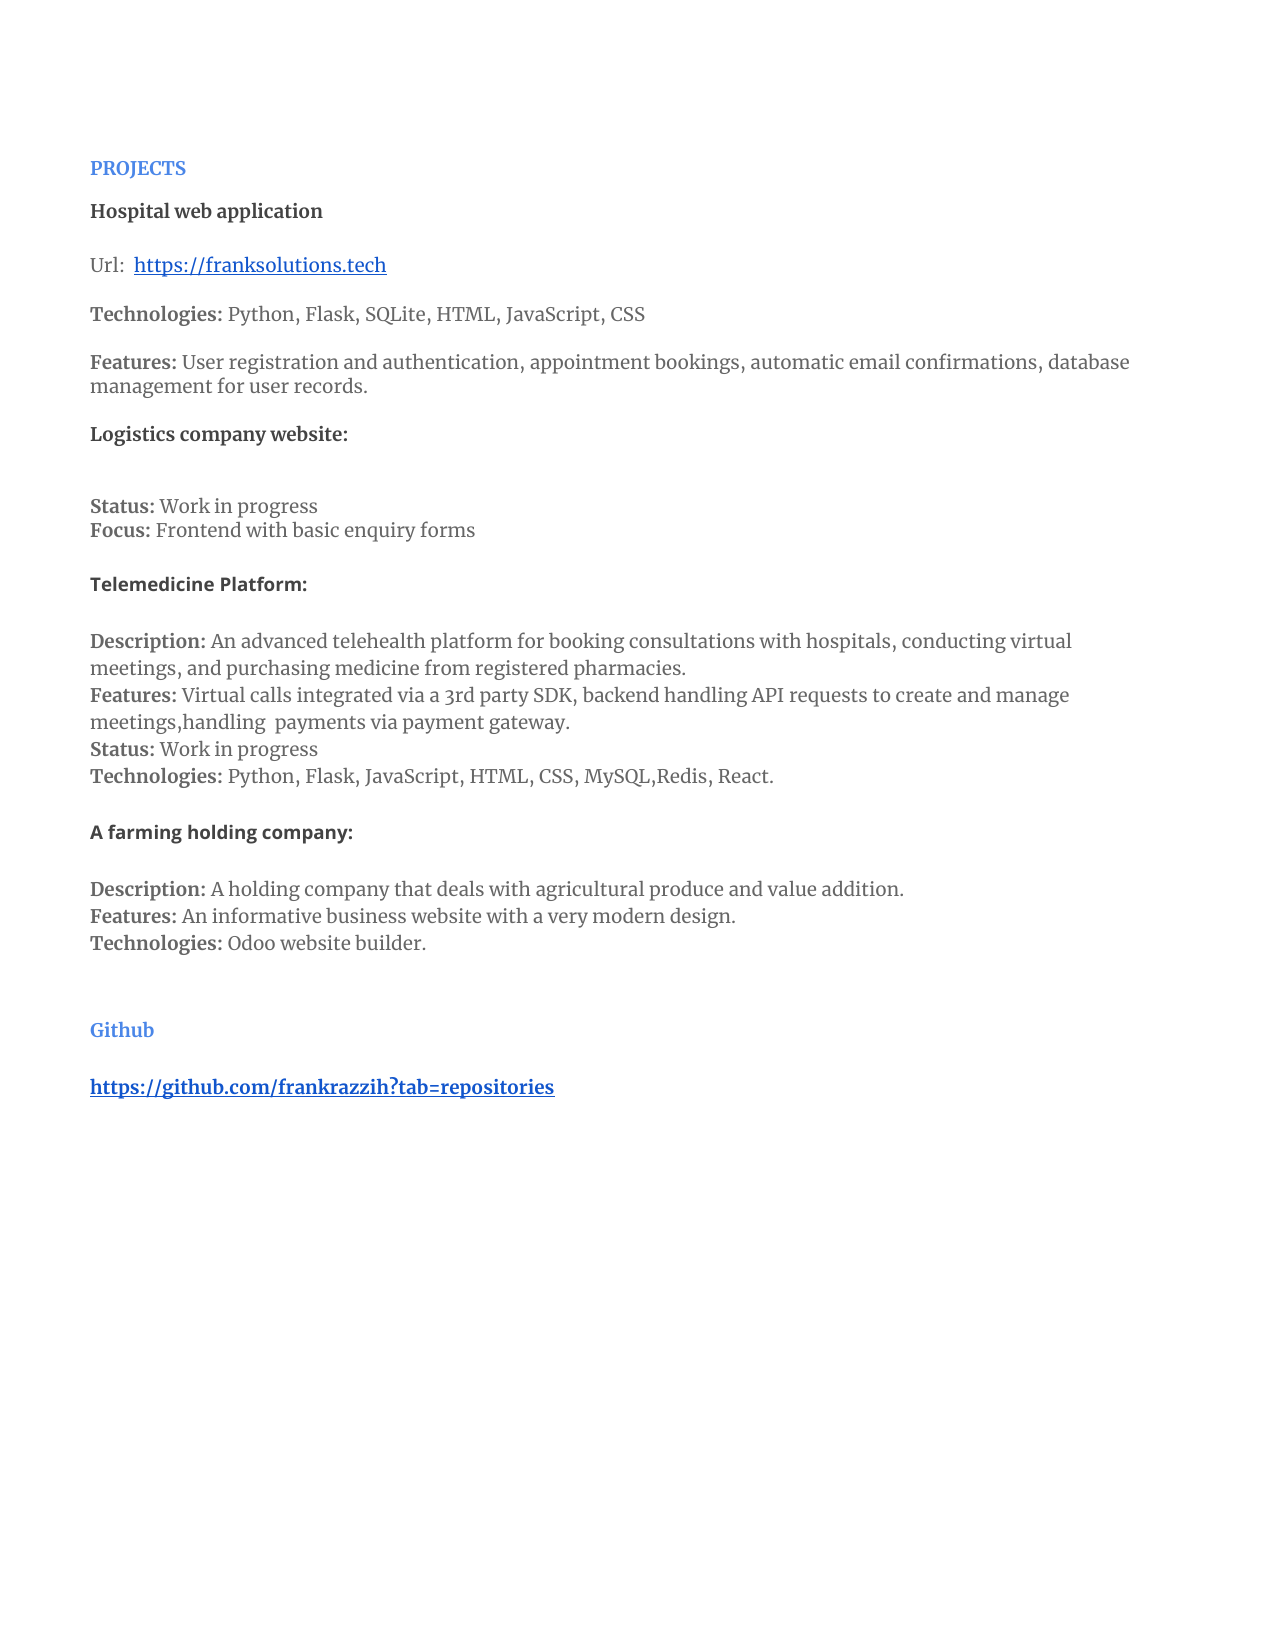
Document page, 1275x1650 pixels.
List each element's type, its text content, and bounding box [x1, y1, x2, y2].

text Focus: Frontend with basic enquiry forms [90, 519, 1154, 542]
text Technologies: Python, Flask, SQLite, HTML, JavaScript, CSS [90, 303, 1185, 326]
text Description: An advanced telehealth platform for booking consultations with hospitals, conducting virtual meetings, and purchasing medicine from registered pharmacies. [90, 630, 1154, 681]
text Hospital web application [90, 200, 1154, 224]
text Technologies: Odoo website builder. [90, 932, 1154, 955]
text Telemedicine Platform: [90, 572, 1154, 597]
text Logistics company website: [90, 423, 1185, 447]
text Features: User registration and authentication, appointment bookings, automatic email confirmations, database management for user records. [90, 351, 1185, 398]
text Url: https://franksolutions.tech [90, 254, 1154, 278]
text Status: Work in progress [90, 495, 1154, 519]
text Status: Work in progress [90, 738, 1154, 762]
text Features: An informative business website with a very modern design. [90, 905, 1154, 928]
text Features: Virtual calls integrated via a 3rd party SDK, backend handling API requests to create and manage meetings,handling payments via payment gateway. [90, 684, 1154, 735]
text PROJECTS [90, 157, 1154, 181]
text Description: A holding company that deals with agricultural produce and value addition. [90, 878, 1154, 901]
text Technologies: Python, Flask, JavaScript, HTML, CSS, MySQL,Redis, React. [90, 765, 1154, 789]
text https://github.com/frankrazzih?tab=repositories [90, 1076, 1154, 1099]
text Github [90, 1019, 1154, 1042]
text A farming holding company: [90, 819, 1154, 845]
